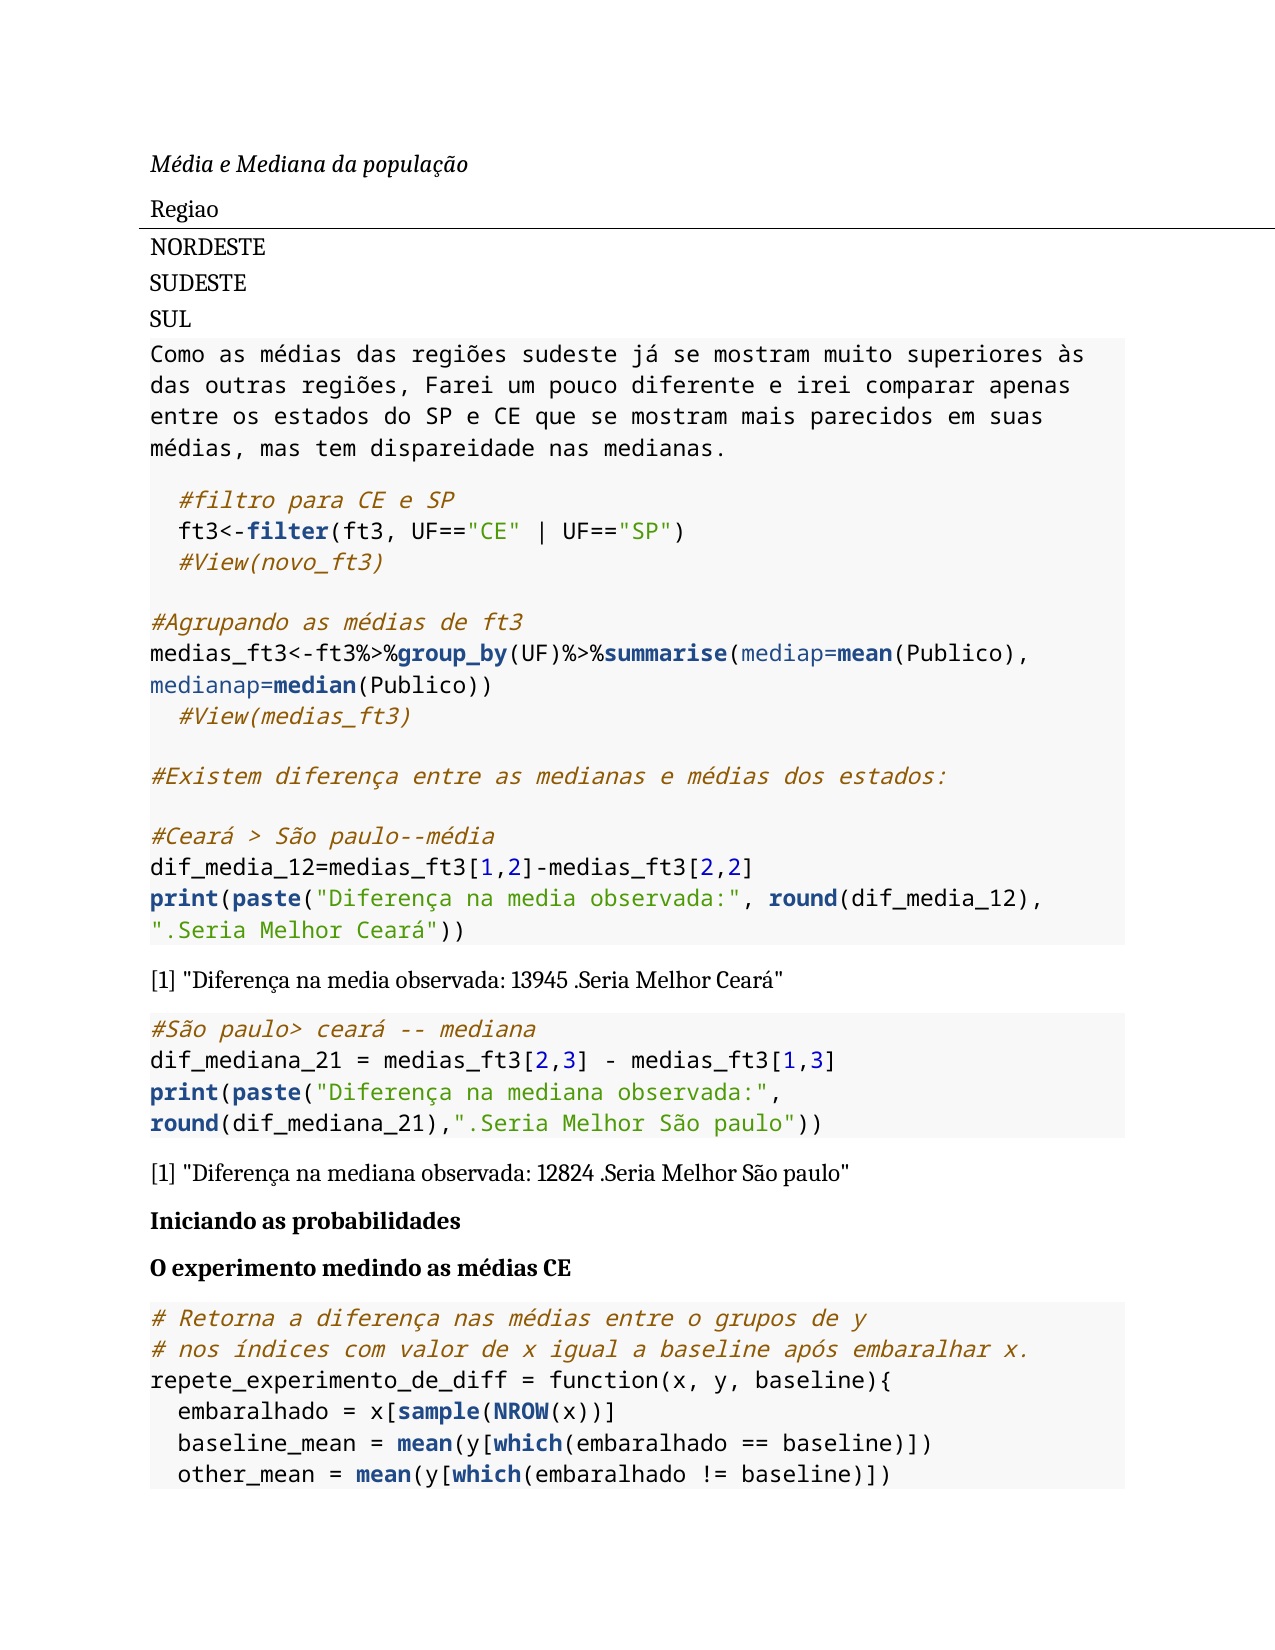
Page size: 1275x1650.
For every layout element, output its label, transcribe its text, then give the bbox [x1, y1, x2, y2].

text #São paulo> ceará -- mediana dif_mediana_21 = medias_ft3[2,3] - medias_ft3[1,3] print(paste("Diferença na mediana observada:", round(dif_mediana_21),".Seria Melhor São paulo")) [150, 1013, 1125, 1138]
table_cell SUL [139, 302, 1275, 338]
table_header Regiao [139, 191, 1275, 227]
text Como as médias das regiões sudeste já se mostram muito superiores às das outras regiões, Farei um pouco diferente e irei comparar apenas entre os estados do SP e CE que se mostram mais parecidos em suas médias, mas tem dispareidade nas medianas. [150, 338, 1125, 463]
text Iniciando as probabilidades [150, 1207, 1125, 1235]
text Média e Mediana da população [150, 150, 1125, 179]
text O experimento medindo as médias CE [150, 1254, 1125, 1283]
text #filtro para CE e SP ft3<-filter(ft3, UF=="CE" | UF=="SP") #View(novo_ft3) #Agrupando as médias de ft3 medias_ft3<-ft3%>%group_by(UF)%>%summarise(mediap=mean(Publico), medianap=median(Publico)) #View(medias_ft3) #Existem diferença entre as medianas e médias dos estados: #Ceará > São paulo--média dif_media_12=medias_ft3[1,2]-medias_ft3[2,2] print(paste("Diferença na media observada:", round(dif_media_12), ".Seria Melhor Ceará")) [150, 484, 1125, 945]
table_cell SUDESTE [139, 265, 1275, 302]
text [1] "Diferença na mediana observada: 12824 .Seria Melhor São paulo" [150, 1159, 1125, 1188]
table_cell NORDESTE [139, 229, 1275, 265]
text [1] "Diferença na media observada: 13945 .Seria Melhor Ceará" [150, 966, 1125, 994]
